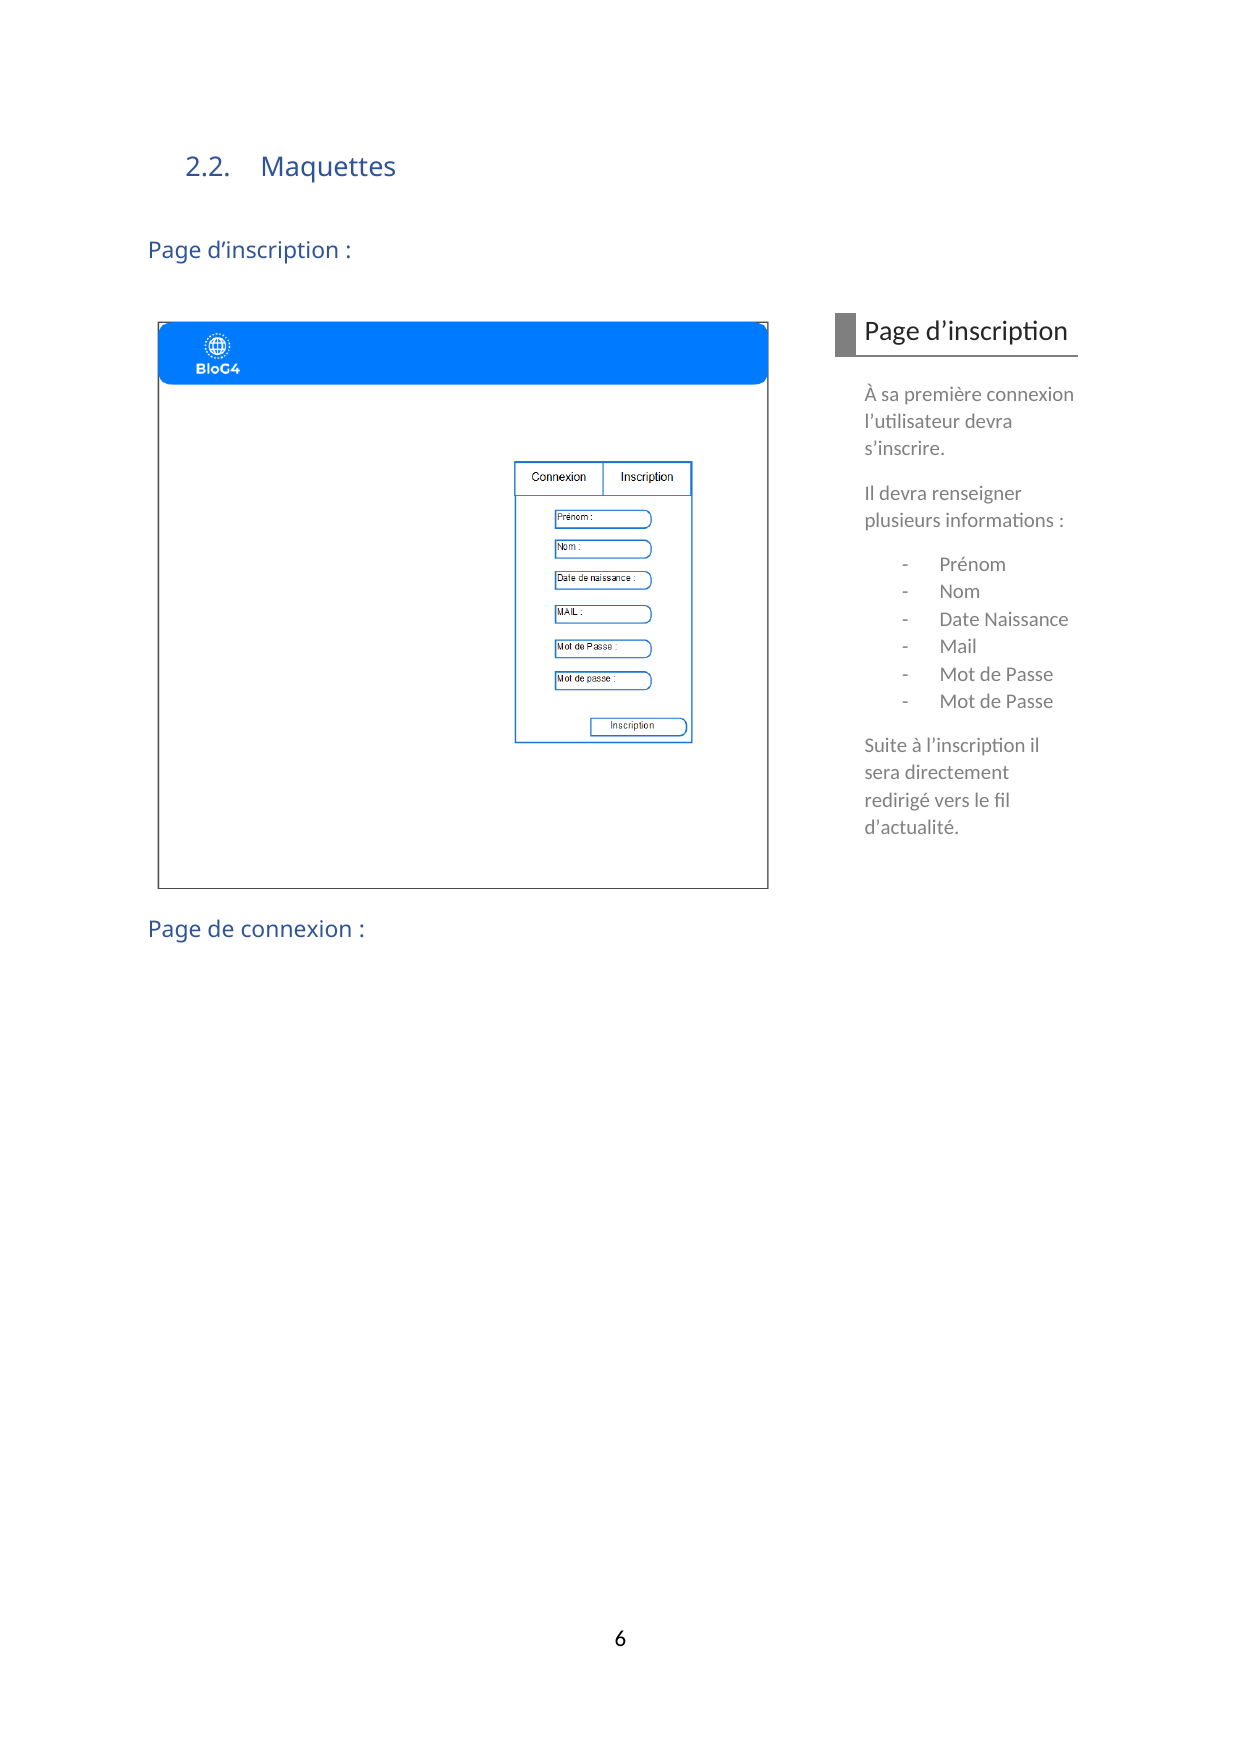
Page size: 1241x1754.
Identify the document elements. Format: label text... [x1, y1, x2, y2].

subtitle Maquettes [185, 148, 1093, 184]
subtitle Page d’inscription : [148, 234, 1093, 266]
picture [147, 315, 779, 894]
subtitle Page de connexion : [148, 913, 1093, 944]
